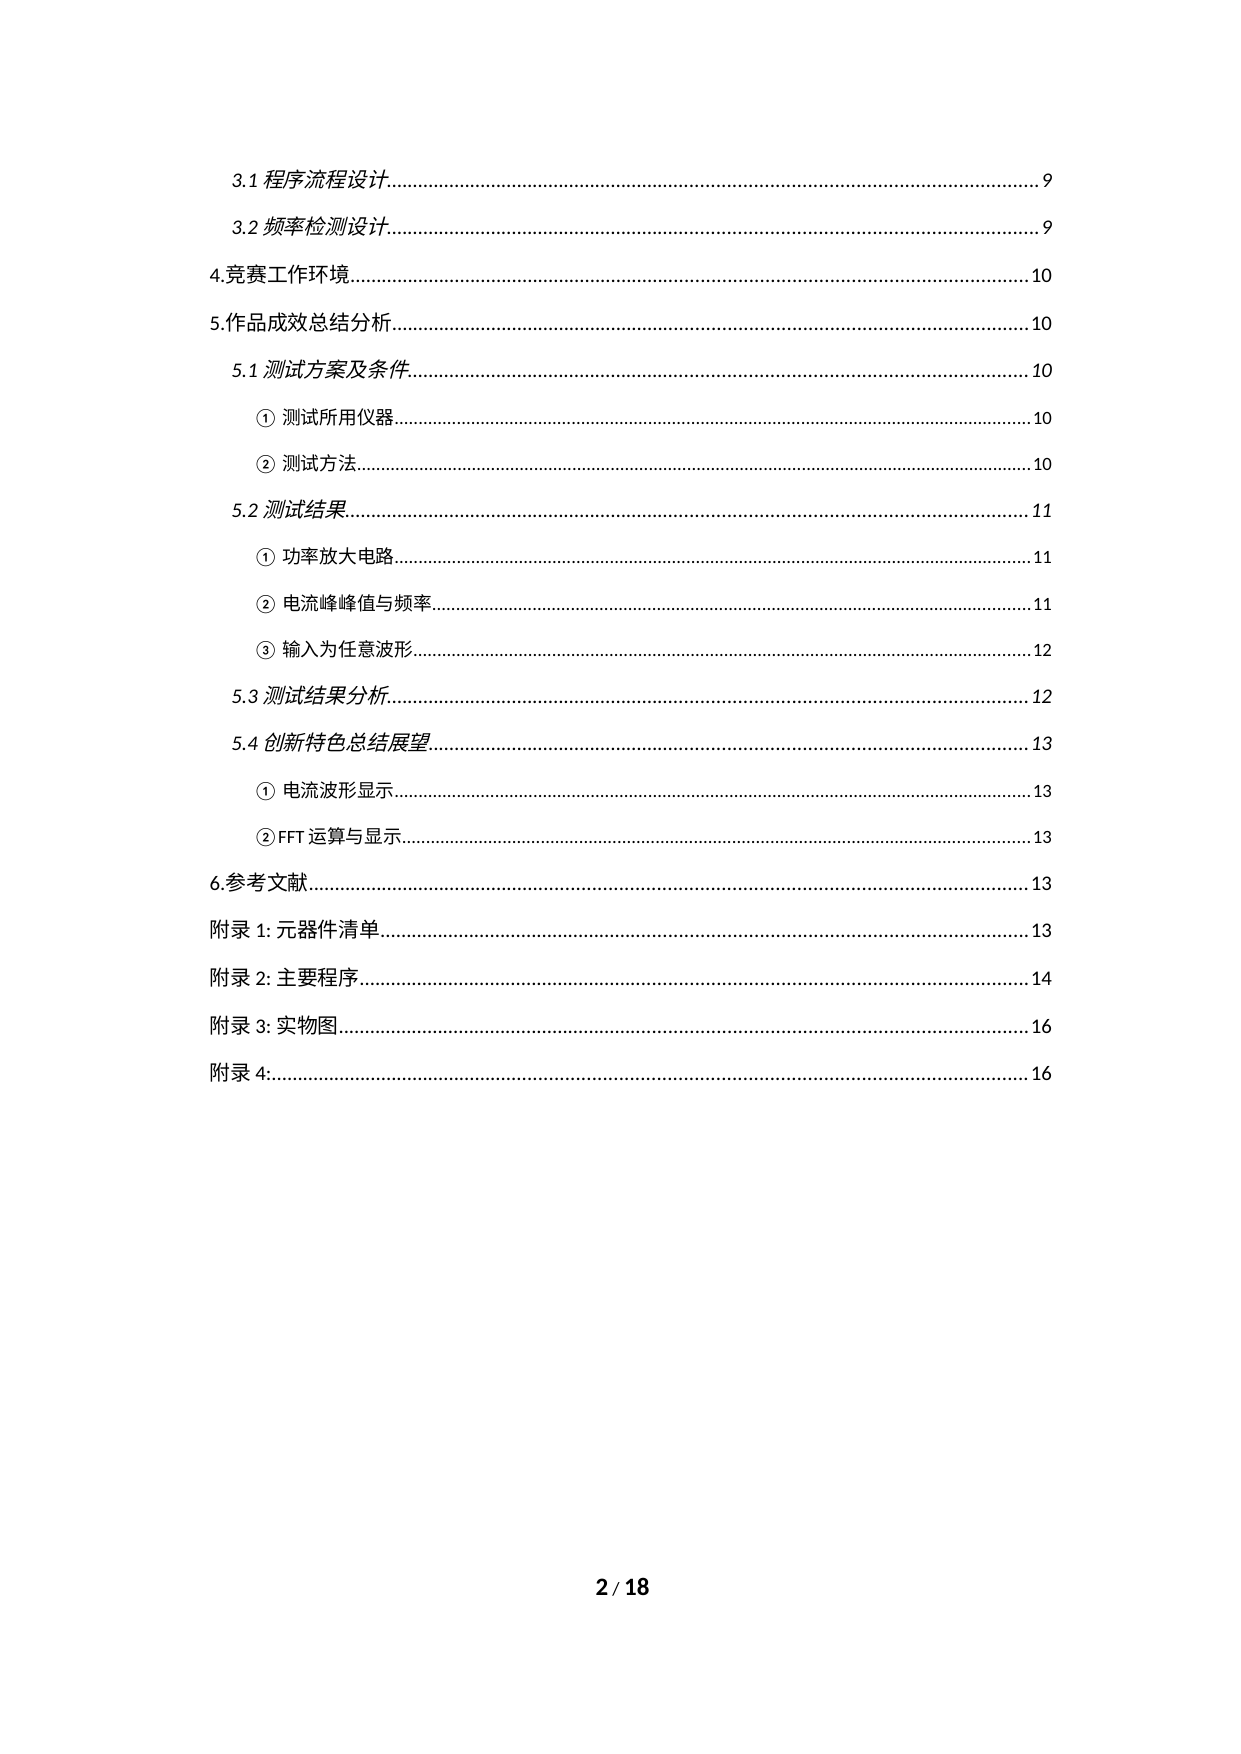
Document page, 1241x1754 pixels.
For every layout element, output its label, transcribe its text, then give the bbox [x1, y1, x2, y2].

text 附录2: 主要程序 14 [209, 960, 1053, 993]
text ①功率放大电路 11 [253, 539, 1053, 572]
text 3.1程序流程设计 9 [231, 162, 1053, 194]
text ②电流峰峰值与频率 11 [253, 586, 1053, 618]
text 5.3测试结果分析 12 [231, 678, 1053, 710]
text 附录1: 元器件清单 13 [209, 913, 1053, 945]
text 5.1测试方案及条件 10 [231, 352, 1053, 385]
text ③输入为任意波形 12 [253, 632, 1053, 664]
text 5.作品成效总结分析 10 [209, 305, 1053, 337]
text 附录4: 16 [209, 1055, 1053, 1088]
text ①测试所用仪器 10 [253, 400, 1053, 432]
text 4.竞赛工作环境 10 [209, 257, 1053, 289]
text 3.2频率检测设计 9 [231, 209, 1053, 242]
text 5.4创新特色总结展望 13 [231, 725, 1053, 758]
text ②FFT运算与显示 13 [253, 819, 1053, 851]
text 6.参考文献 13 [209, 865, 1053, 897]
text ②测试方法 10 [253, 446, 1053, 478]
text ①电流波形显示 13 [253, 773, 1053, 805]
text 附录3: 实物图 16 [209, 1008, 1053, 1040]
text 5.2测试结果 11 [231, 492, 1053, 524]
